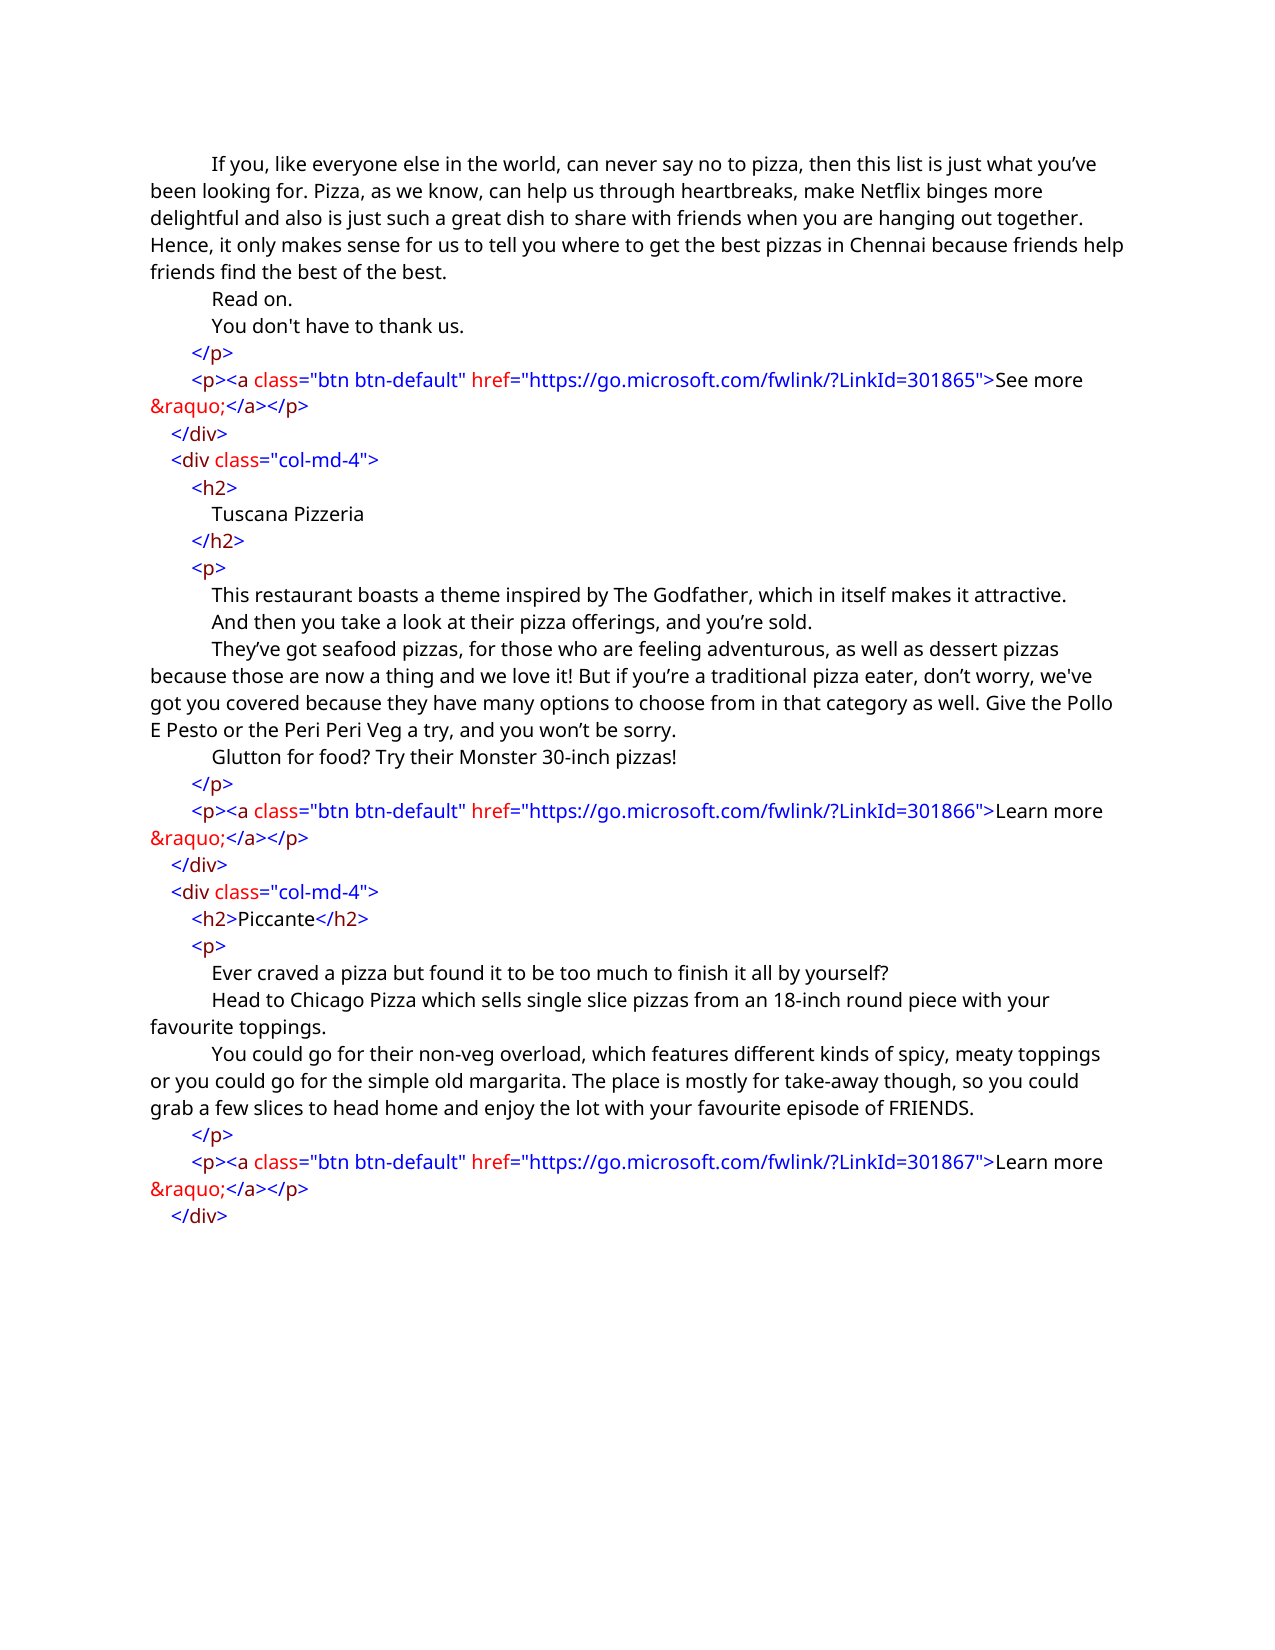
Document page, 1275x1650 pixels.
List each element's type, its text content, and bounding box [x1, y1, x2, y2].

text <div class="col-md-4"> [150, 447, 1125, 474]
text </div> [150, 1202, 1125, 1229]
text <div class="col-md-4"> [150, 878, 1125, 905]
text <h2>Piccante</h2> [150, 905, 1125, 932]
text </div> [150, 420, 1125, 447]
text <h2> [150, 474, 1125, 501]
text Ever craved a pizza but found it to be too much to finish it all by yourself? [150, 959, 1125, 986]
text Head to Chicago Pizza which sells single slice pizzas from an 18-inch round piece with your favourite toppings. [150, 986, 1125, 1040]
text You don't have to thank us. [150, 312, 1125, 339]
text If you, like everyone else in the world, can never say no to pizza, then this list is just what you’ve been looking for. Pizza, as we know, can help us through heartbreaks, make Netflix binges more delightful and also is just such a great dish to share with friends when you are hanging out together. Hence, it only makes sense for us to tell you where to get the best pizzas in Chennai because friends help friends find the best of the best. [150, 150, 1125, 285]
text Tuscana Pizzeria [150, 501, 1125, 528]
text <p><a class="btn btn-default" href="https://go.microsoft.com/fwlink/?LinkId=301865">See more &raquo;</a></p> [150, 366, 1125, 420]
text </p> [150, 339, 1125, 366]
text </p> [150, 1121, 1125, 1148]
text </div> [150, 851, 1125, 878]
text <p><a class="btn btn-default" href="https://go.microsoft.com/fwlink/?LinkId=301866">Learn more &raquo;</a></p> [150, 797, 1125, 851]
text <p><a class="btn btn-default" href="https://go.microsoft.com/fwlink/?LinkId=301867">Learn more &raquo;</a></p> [150, 1148, 1125, 1202]
text And then you take a look at their pizza offerings, and you’re sold. [150, 609, 1125, 636]
text They’ve got seafood pizzas, for those who are feeling adventurous, as well as dessert pizzas because those are now a thing and we love it! But if you’re a traditional pizza eater, don’t worry, we've got you covered because they have many options to choose from in that category as well. Give the Pollo E Pesto or the Peri Peri Veg a try, and you won’t be sorry. [150, 636, 1125, 743]
text You could go for their non-veg overload, which features different kinds of spicy, meaty toppings or you could go for the simple old margarita. The place is mostly for take-away though, so you could grab a few slices to head home and enjoy the lot with your favourite episode of FRIENDS. [150, 1040, 1125, 1121]
text Glutton for food? Try their Monster 30-inch pizzas! [150, 743, 1125, 771]
text </h2> [150, 528, 1125, 555]
text </p> [150, 771, 1125, 797]
text This restaurant boasts a theme inspired by The Godfather, which in itself makes it attractive. [150, 582, 1125, 609]
text <p> [150, 932, 1125, 959]
text <p> [150, 555, 1125, 582]
text Read on. [150, 285, 1125, 312]
